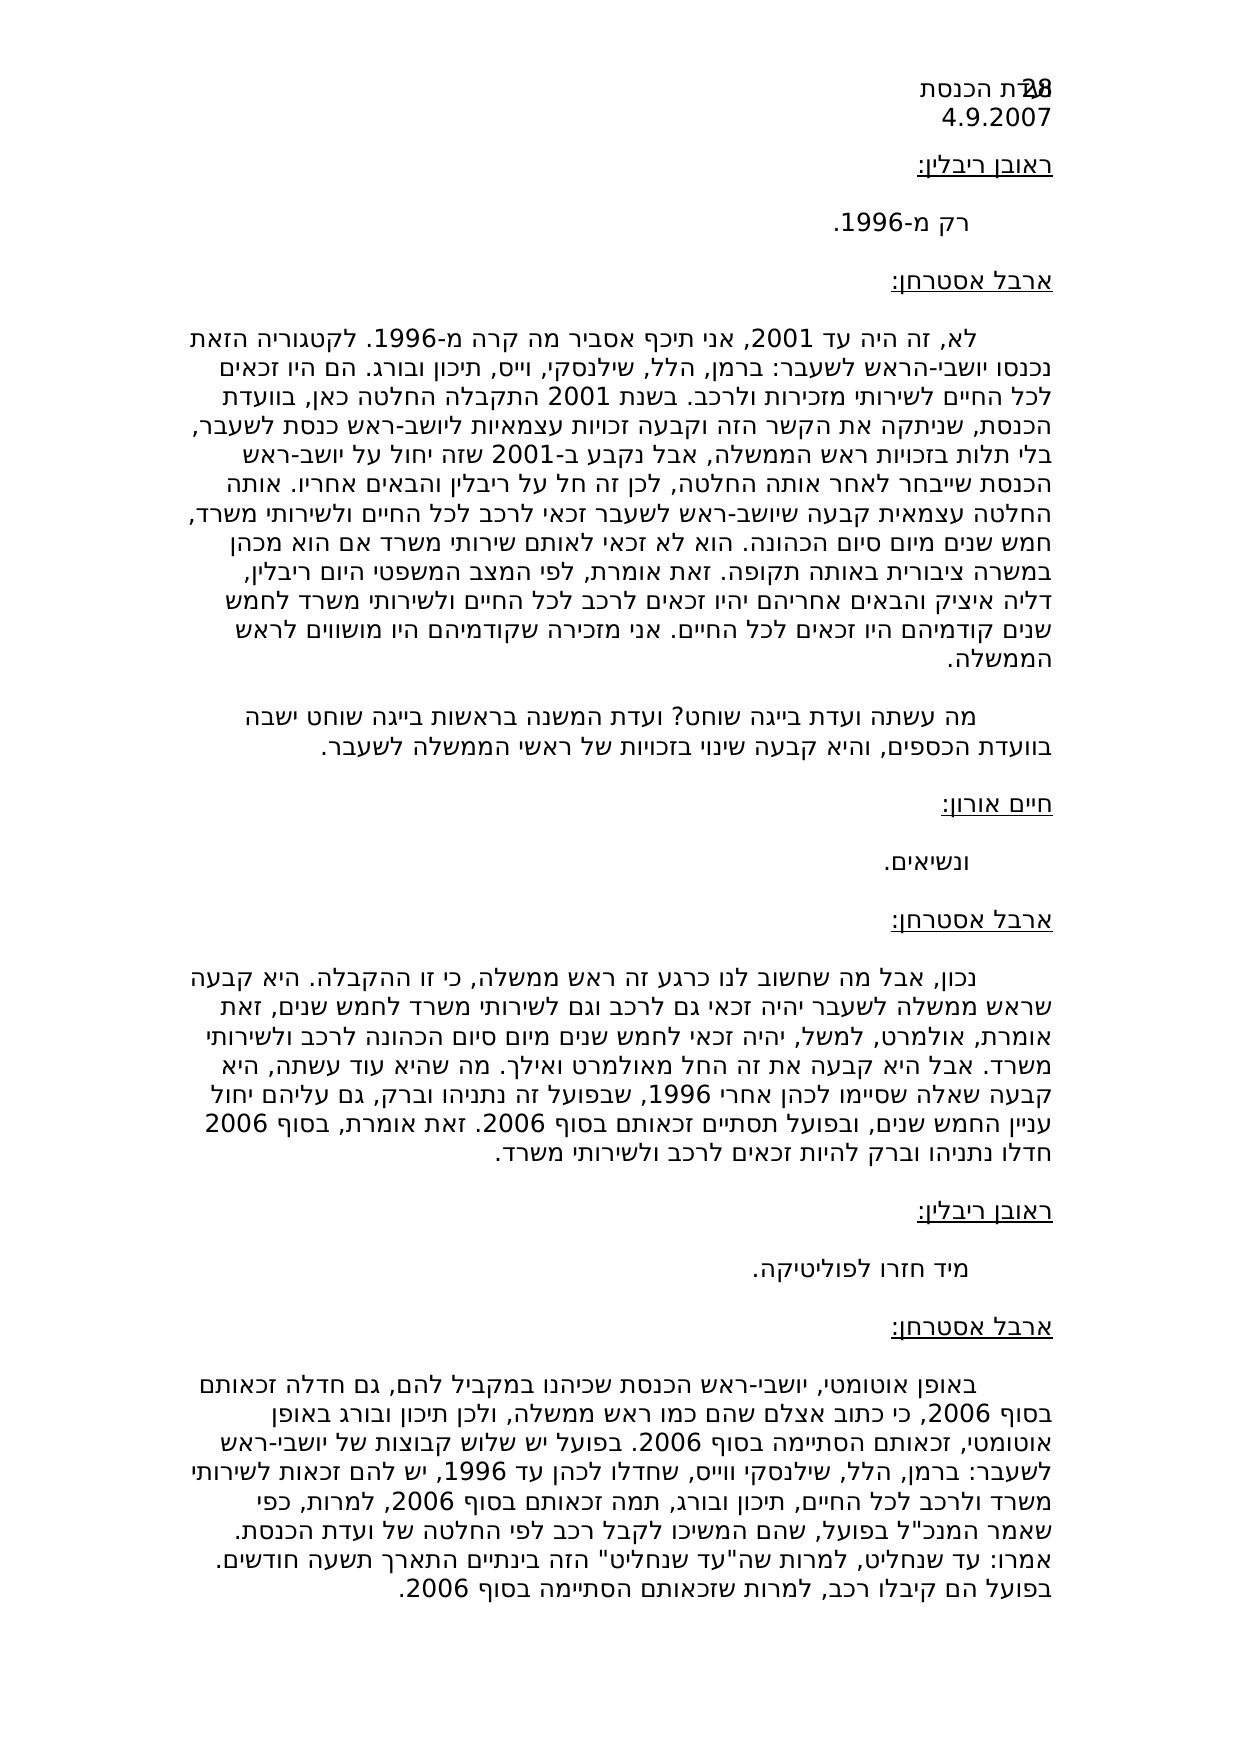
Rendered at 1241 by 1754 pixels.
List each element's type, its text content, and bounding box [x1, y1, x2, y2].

text ארבל אסטרחן: [187, 905, 1053, 934]
text ראובן ריבלין: [187, 150, 1053, 179]
text ארבל אסטרחן: [187, 266, 1053, 295]
text נכון, אבל מה שחשוב לנו כרגע זה ראש ממשלה, כי זו ההקבלה. היא קבעה שראש ממשלה לשעבר יהיה זכאי גם לרכב וגם לשירותי משרד לחמש שנים, זאת אומרת, אולמרט, למשל, יהיה זכאי לחמש שנים מיום סיום הכהונה לרכב ולשירותי משרד. אבל היא קבעה את זה החל מאולמרט ואילך. מה שהיא עוד עשתה, היא קבעה שאלה שסיימו לכהן אחרי 1996, שבפועל זה נתניהו וברק, גם עליהם יחול עניין החמש שנים, ובפועל תסתיים זכאותם בסוף 2006. זאת אומרת, בסוף 2006 חדלו נתניהו וברק להיות זכאים לרכב ולשירותי משרד. [187, 963, 1053, 1167]
text ונשיאים. [187, 847, 1053, 877]
text רק מ-1996. [187, 208, 1053, 237]
text מה עשתה ועדת בייגה שוחט? ועדת המשנה בראשות בייגה שוחט ישבה בוועדת הכספים, והיא קבעה שינוי בזכויות של ראשי הממשלה לשעבר. [187, 702, 1053, 761]
text ארבל אסטרחן: [187, 1312, 1053, 1341]
text באופן אוטומטי, יושבי-ראש הכנסת שכיהנו במקביל להם, גם חדלה זכאותם בסוף 2006, כי כתוב אצלם שהם כמו ראש ממשלה, ולכן תיכון ובורג באופן אוטומטי, זכאותם הסתיימה בסוף 2006. בפועל יש שלוש קבוצות של יושבי-ראש לשעבר: ברמן, הלל, שילנסקי ווייס, שחדלו לכהן עד 1996, יש להם זכאות לשירותי משרד ולרכב לכל החיים, תיכון ובורג, תמה זכאותם בסוף 2006, למרות, כפי שאמר המנכ"ל בפועל, שהם המשיכו לקבל רכב לפי החלטה של ועדת הכנסת. אמרו: עד שנחליט, למרות שה"עד שנחליט" הזה בינתיים התארך תשעה חודשים. בפועל הם קיבלו רכב, למרות שזכאותם הסתיימה בסוף 2006. [187, 1370, 1053, 1603]
text מיד חזרו לפוליטיקה. [187, 1254, 1053, 1283]
text ראובן ריבלין: [187, 1196, 1053, 1225]
text לא, זה היה עד 2001, אני תיכף אסביר מה קרה מ-1996. לקטגוריה הזאת נכנסו יושבי-הראש לשעבר: ברמן, הלל, שילנסקי, וייס, תיכון ובורג. הם היו זכאים לכל החיים לשירותי מזכירות ולרכב. בשנת 2001 התקבלה החלטה כאן, בוועדת הכנסת, שניתקה את הקשר הזה וקבעה זכויות עצמאיות ליושב-ראש כנסת לשעבר, בלי תלות בזכויות ראש הממשלה, אבל נקבע ב-2001 שזה יחול על יושב-ראש הכנסת שייבחר לאחר אותה החלטה, לכן זה חל על ריבלין והבאים אחריו. אותה החלטה עצמאית קבעה שיושב-ראש לשעבר זכאי לרכב לכל החיים ולשירותי משרד, חמש שנים מיום סיום הכהונה. הוא לא זכאי לאותם שירותי משרד אם הוא מכהן במשרה ציבורית באותה תקופה. זאת אומרת, לפי המצב המשפטי היום ריבלין, דליה איציק והבאים אחריהם יהיו זכאים לרכב לכל החיים ולשירותי משרד לחמש שנים קודמיהם היו זכאים לכל החיים. אני מזכירה שקודמיהם היו מושווים לראש הממשלה. [187, 324, 1053, 674]
text חיים אורון: [187, 789, 1053, 819]
